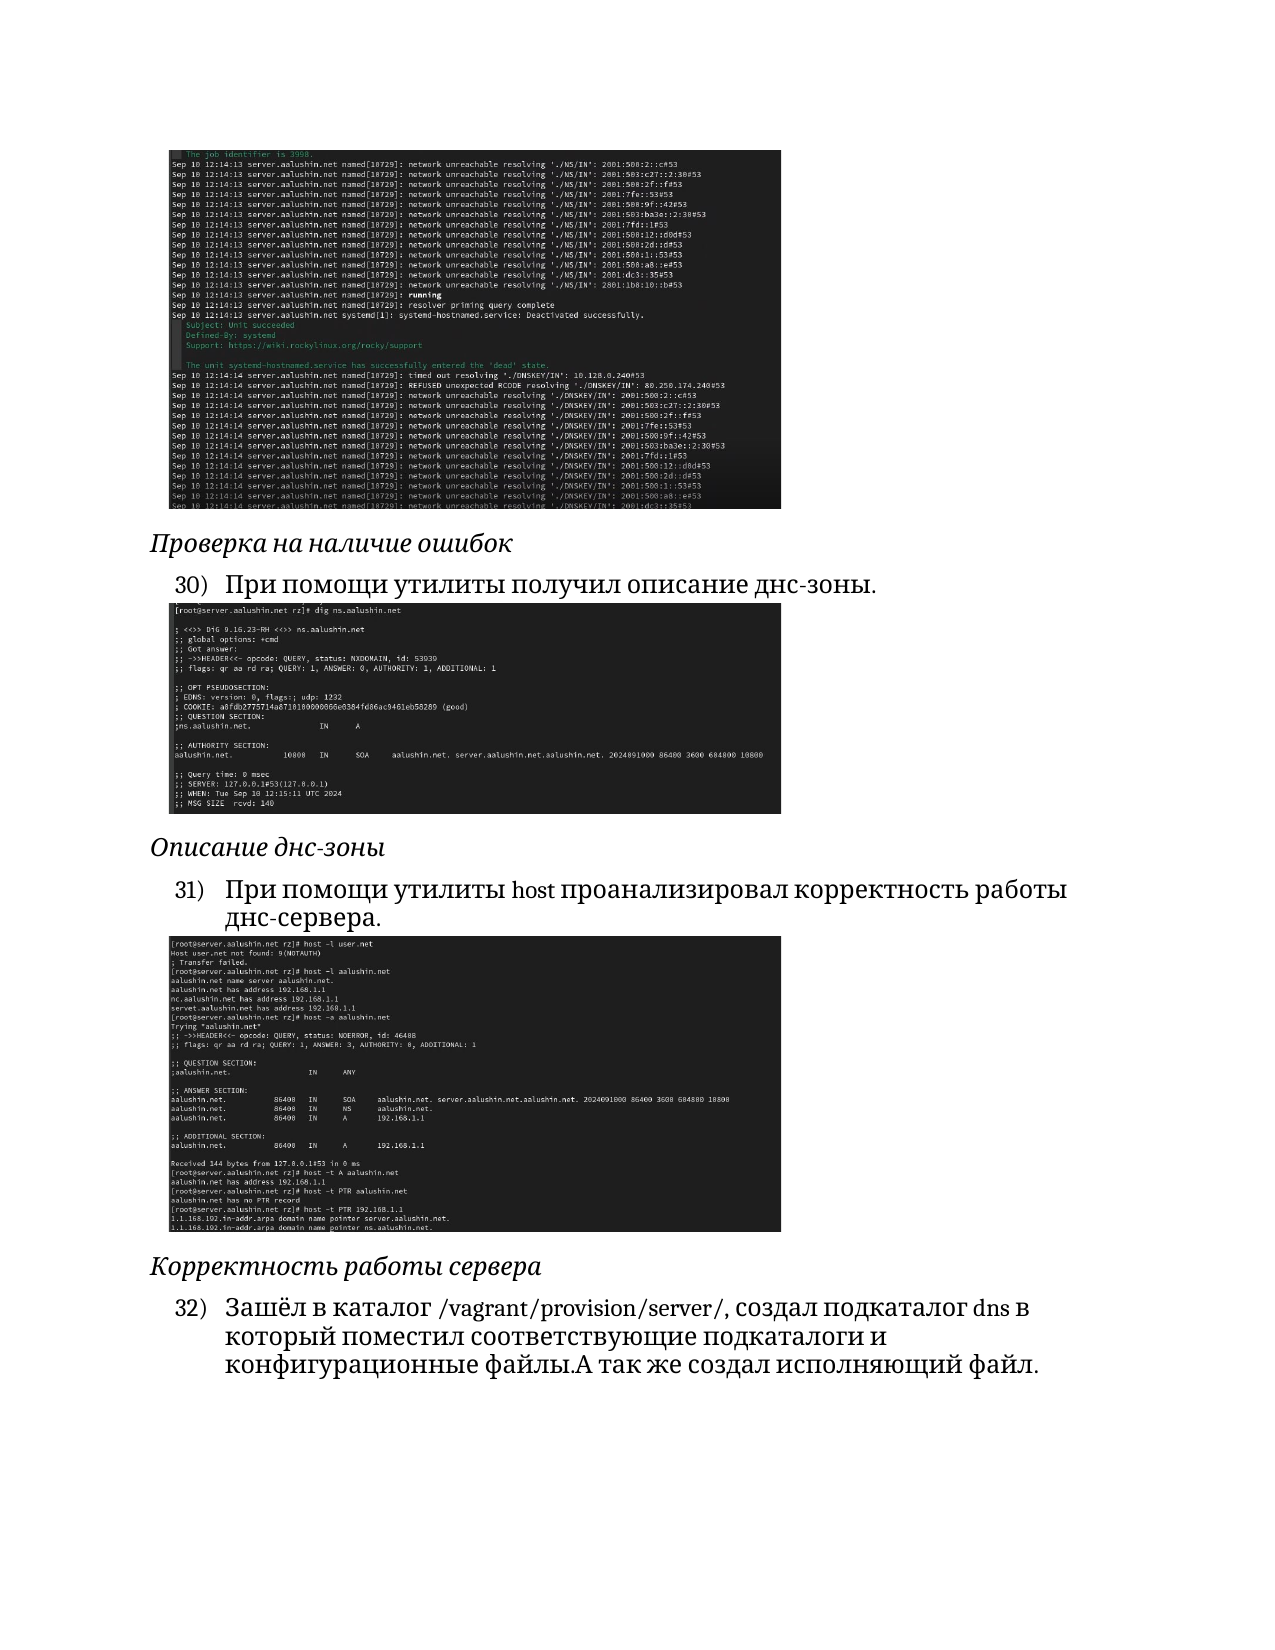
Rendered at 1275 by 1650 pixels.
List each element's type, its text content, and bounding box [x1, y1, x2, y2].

text Описание днс-зоны [150, 834, 1125, 863]
picture [168, 936, 782, 1232]
text Корректность работы сервера [150, 1252, 1125, 1281]
text Проверка на наличие ошибок [150, 530, 1125, 558]
picture [168, 150, 782, 509]
list Зашёл в каталог /vagrant/provision/server/, создал подкаталог dns в который поместил соответствующие подкаталоги и конфигурационные файлы.А так же создал исполняющий файл. [175, 1294, 1125, 1380]
picture [168, 603, 782, 814]
list При помощи утилиты получил описание днс-зоны. [175, 571, 1125, 600]
list При помощи утилиты host проанализировал корректность работы днс-сервера. [175, 876, 1125, 933]
